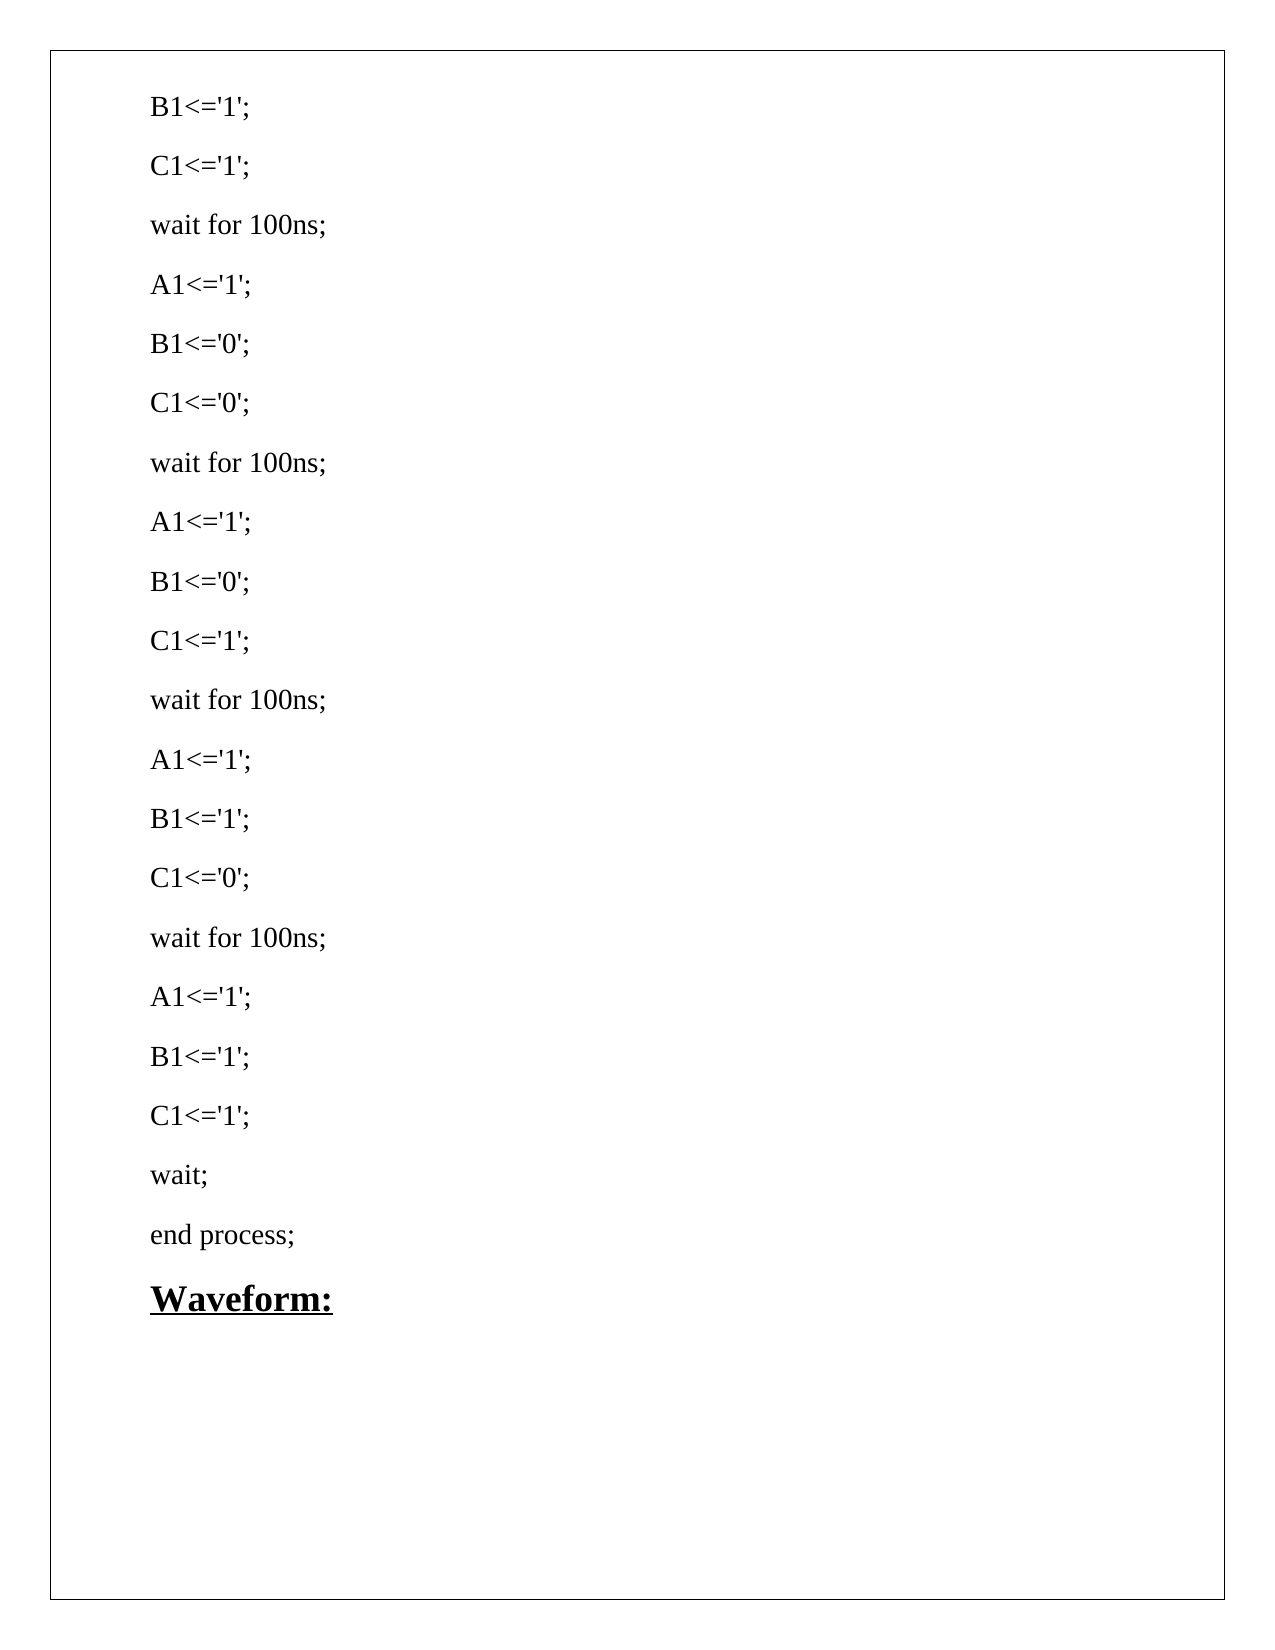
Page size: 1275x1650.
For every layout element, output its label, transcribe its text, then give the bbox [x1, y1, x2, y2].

text B1<='1'; [150, 1039, 1125, 1072]
text C1<='0'; [150, 386, 1125, 419]
text C1<='1'; [150, 1098, 1125, 1132]
text B1<='0'; [150, 326, 1125, 360]
text A1<='1'; [150, 742, 1125, 775]
text B1<='1'; [150, 89, 1125, 122]
text wait for 100ns; [150, 445, 1125, 478]
text end process; [150, 1217, 1125, 1250]
text Waveform: [150, 1276, 1125, 1319]
text wait for 100ns; [150, 920, 1125, 953]
text C1<='1'; [150, 148, 1125, 182]
text C1<='0'; [150, 861, 1125, 894]
text A1<='1'; [150, 267, 1125, 300]
text C1<='1'; [150, 623, 1125, 657]
text A1<='1'; [150, 979, 1125, 1013]
text A1<='1'; [150, 504, 1125, 538]
text B1<='1'; [150, 801, 1125, 835]
text wait for 100ns; [150, 207, 1125, 241]
text wait; [150, 1157, 1125, 1191]
text wait for 100ns; [150, 682, 1125, 716]
text B1<='0'; [150, 564, 1125, 597]
